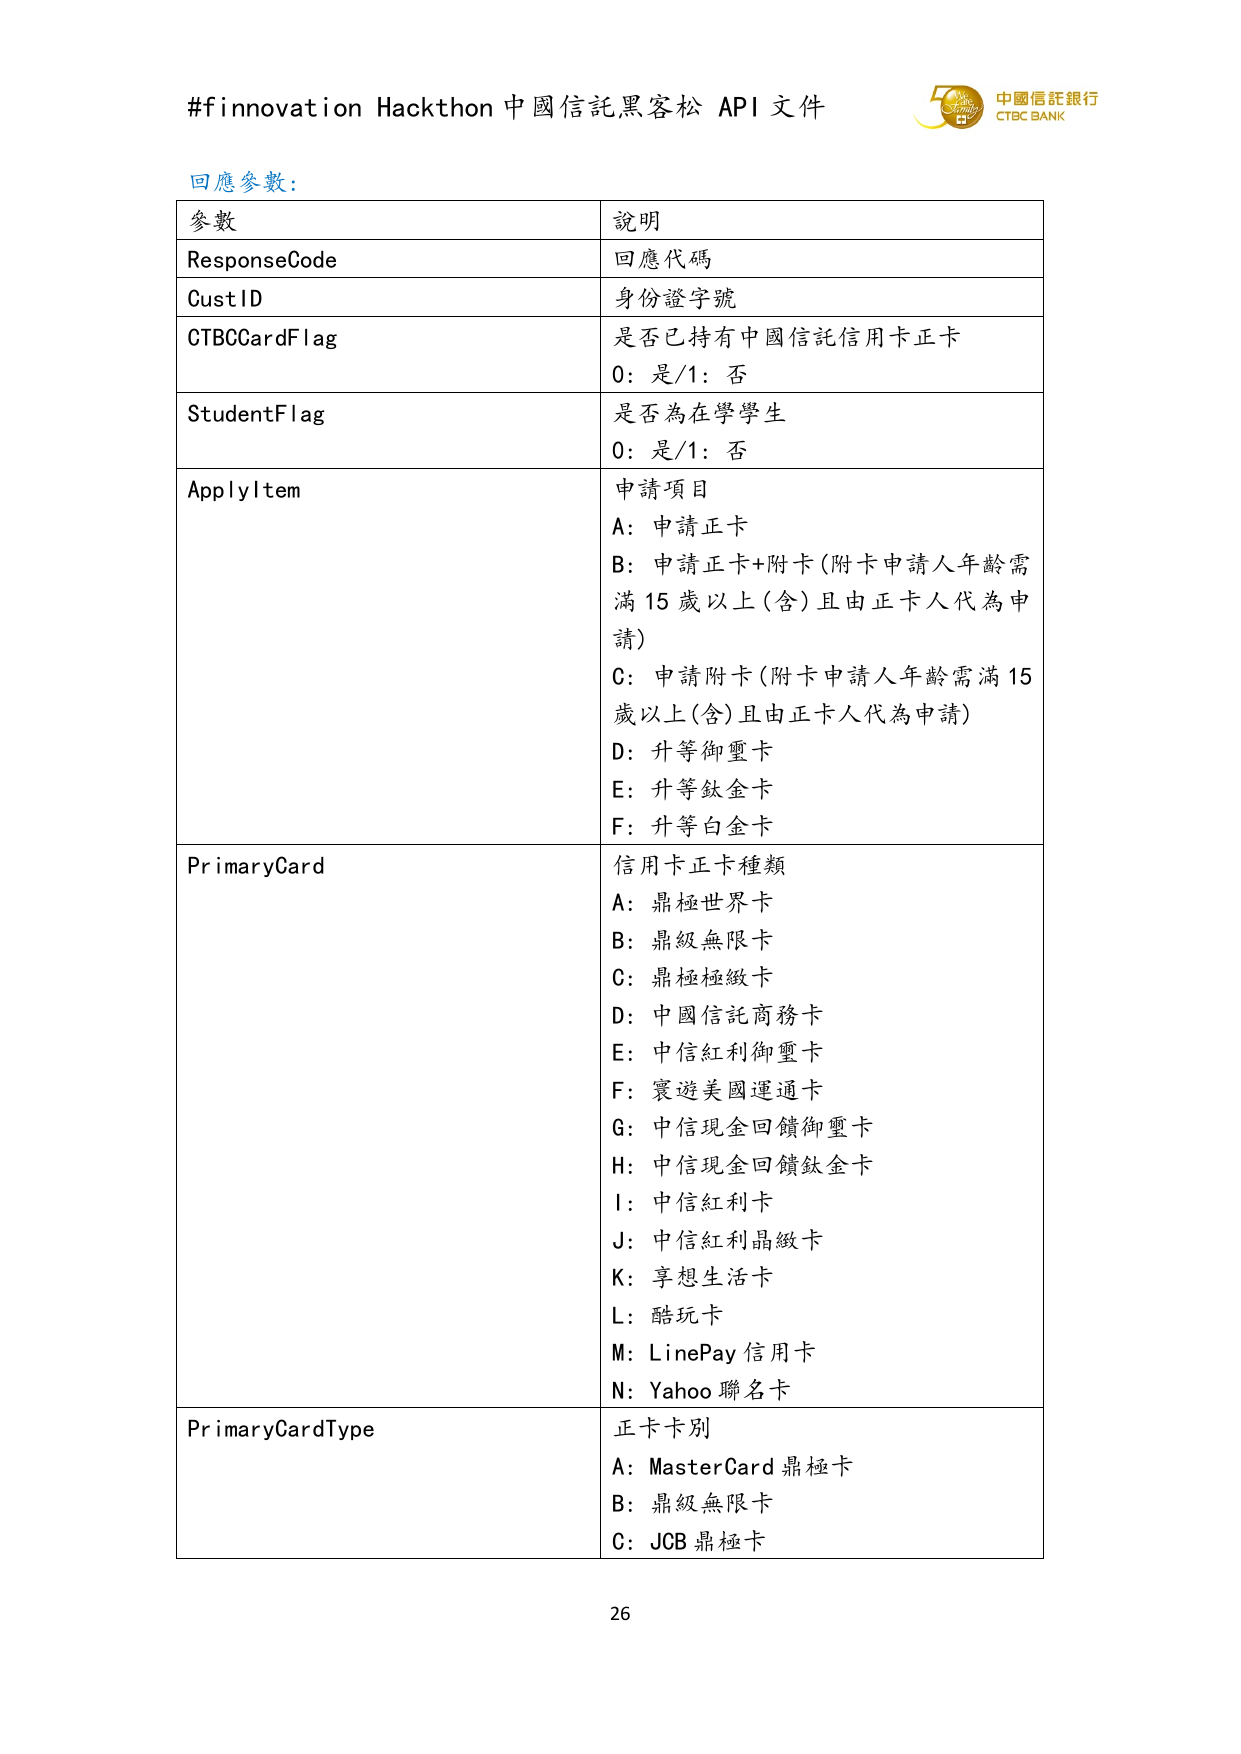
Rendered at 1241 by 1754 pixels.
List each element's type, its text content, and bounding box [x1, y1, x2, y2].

table_cell 是否已持有中國信託信用卡正卡 0: 是/1: 否 [601, 317, 1043, 392]
table_cell PrimaryCard [177, 845, 600, 1407]
table_cell CTBCCardFlag [177, 317, 600, 392]
table_cell ResponseCode [177, 240, 600, 277]
text 回應參數: [187, 162, 1053, 200]
table_cell StudentFlag [177, 393, 600, 468]
table_header 說明 [601, 201, 1043, 238]
table_cell CustID [177, 278, 600, 316]
table_cell 申請項目 A: 申請正卡 B: 申請正卡+附卡(附卡申請人年齡需滿15歲以上(含)且由正卡人代為申請) C: 申請附卡(附卡申請人年齡需滿15歲以上(含)且由正卡人代為申請) D: 升等御璽卡 E: 升等鈦金卡 F: 升等白金卡 [601, 469, 1043, 844]
table_cell 信用卡正卡種類 A: 鼎極世界卡 B: 鼎級無限卡 C: 鼎極極緻卡 D: 中國信託商務卡 E: 中信紅利御璽卡 F: 寰遊美國運通卡 G: 中信現金回饋御璽卡 H: 中信現金回饋鈦金卡 I: 中信紅利卡 J: 中信紅利晶緻卡 K: 享想生活卡 L: 酷玩卡 M: LinePay信用卡 N: Yahoo聯名卡 [601, 845, 1043, 1407]
table_cell 身份證字號 [601, 278, 1043, 316]
table_cell 是否為在學學生 0: 是/1: 否 [601, 393, 1043, 468]
table_header 參數 [177, 201, 600, 238]
table_cell 回應代碼 [601, 240, 1043, 277]
picture [900, 72, 1110, 143]
table_cell ApplyItem [177, 469, 600, 844]
table_cell PrimaryCardType [177, 1408, 600, 1558]
